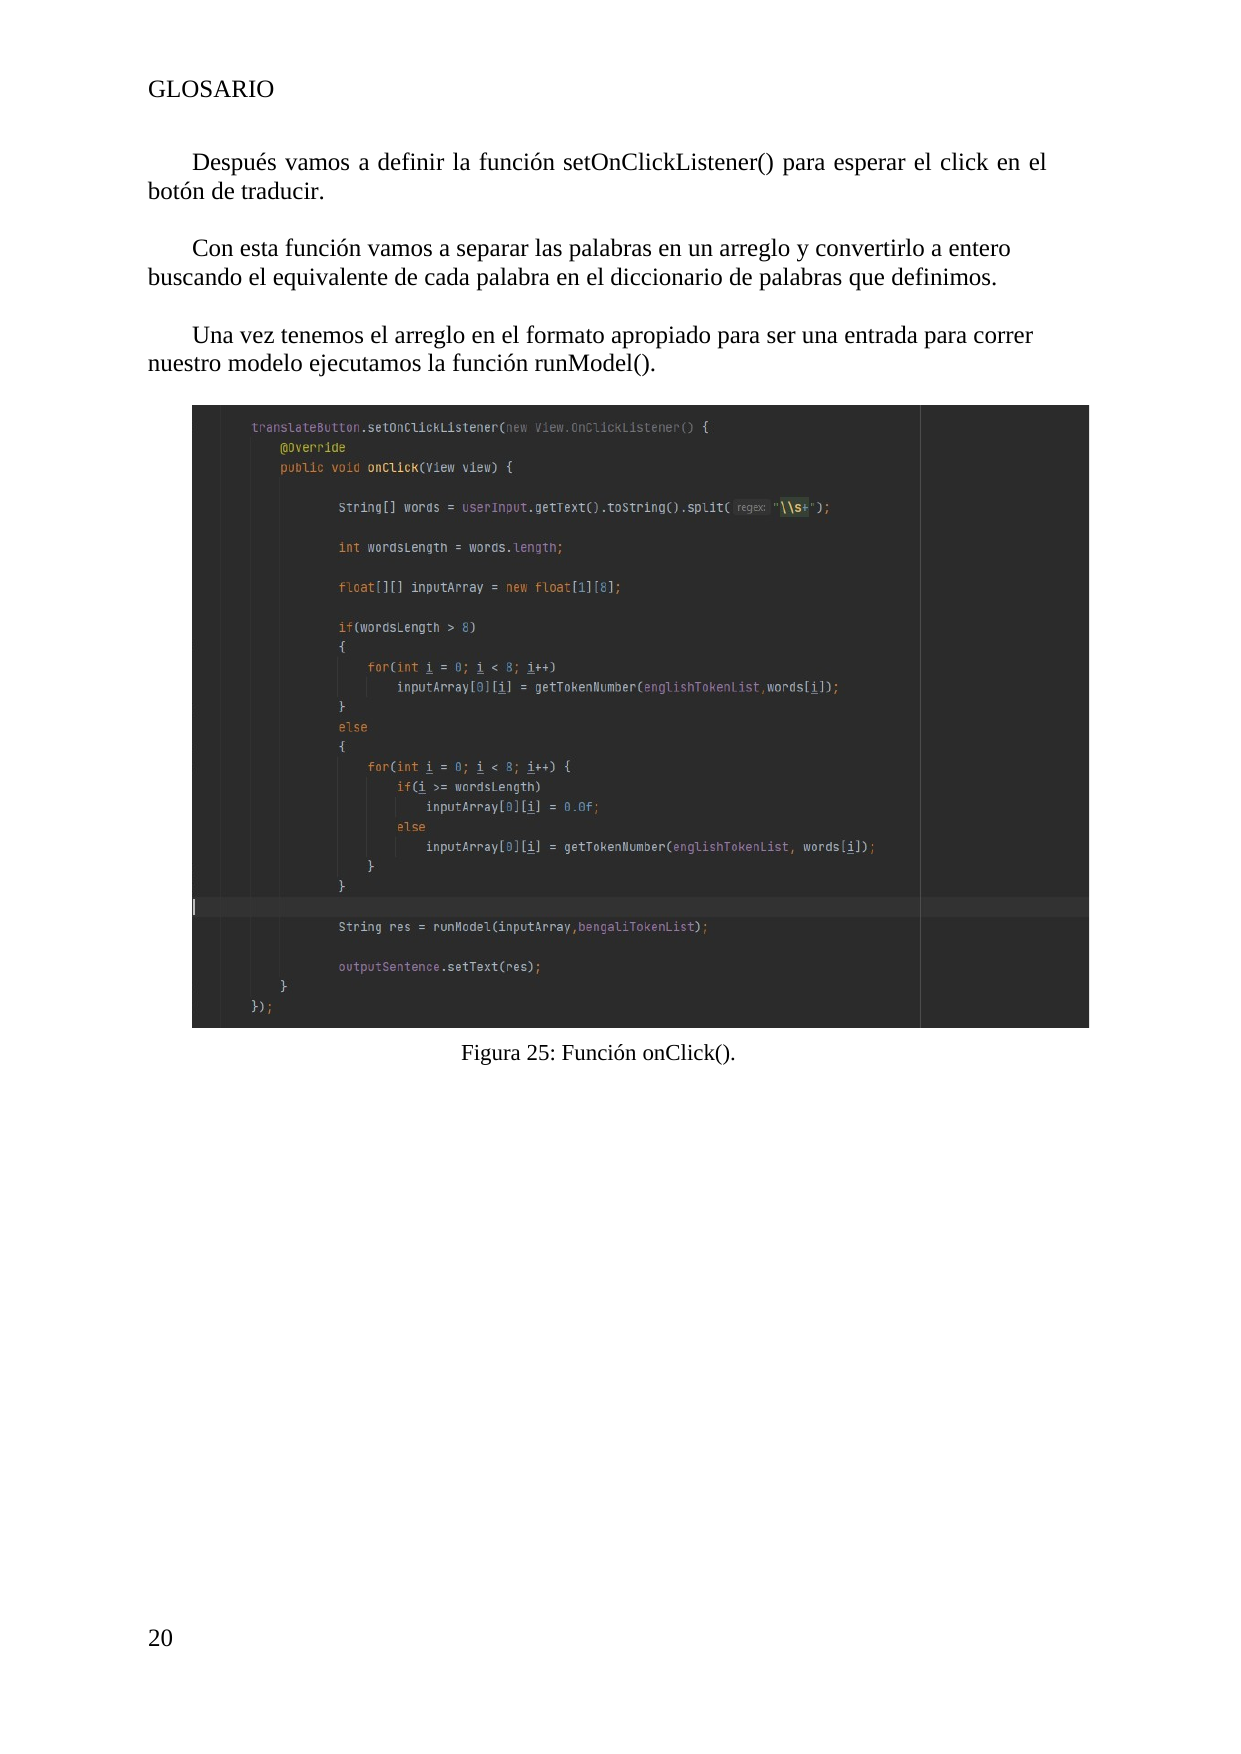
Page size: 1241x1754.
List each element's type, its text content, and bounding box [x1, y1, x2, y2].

text Después vamos a definir la función setOnClickListener() para esperar el click en el botón de traducir. [148, 147, 1076, 205]
text Una vez tenemos el arreglo en el formato apropiado para ser una entrada para correr nuestro modelo ejecutamos la función runModel(). [148, 320, 1035, 377]
text Con esta función vamos a separar las palabras en un arreglo y convertirlo a entero buscando el equivalente de cada palabra en el diccionario de palabras que definimos. [148, 233, 1013, 291]
picture [192, 405, 1090, 1028]
